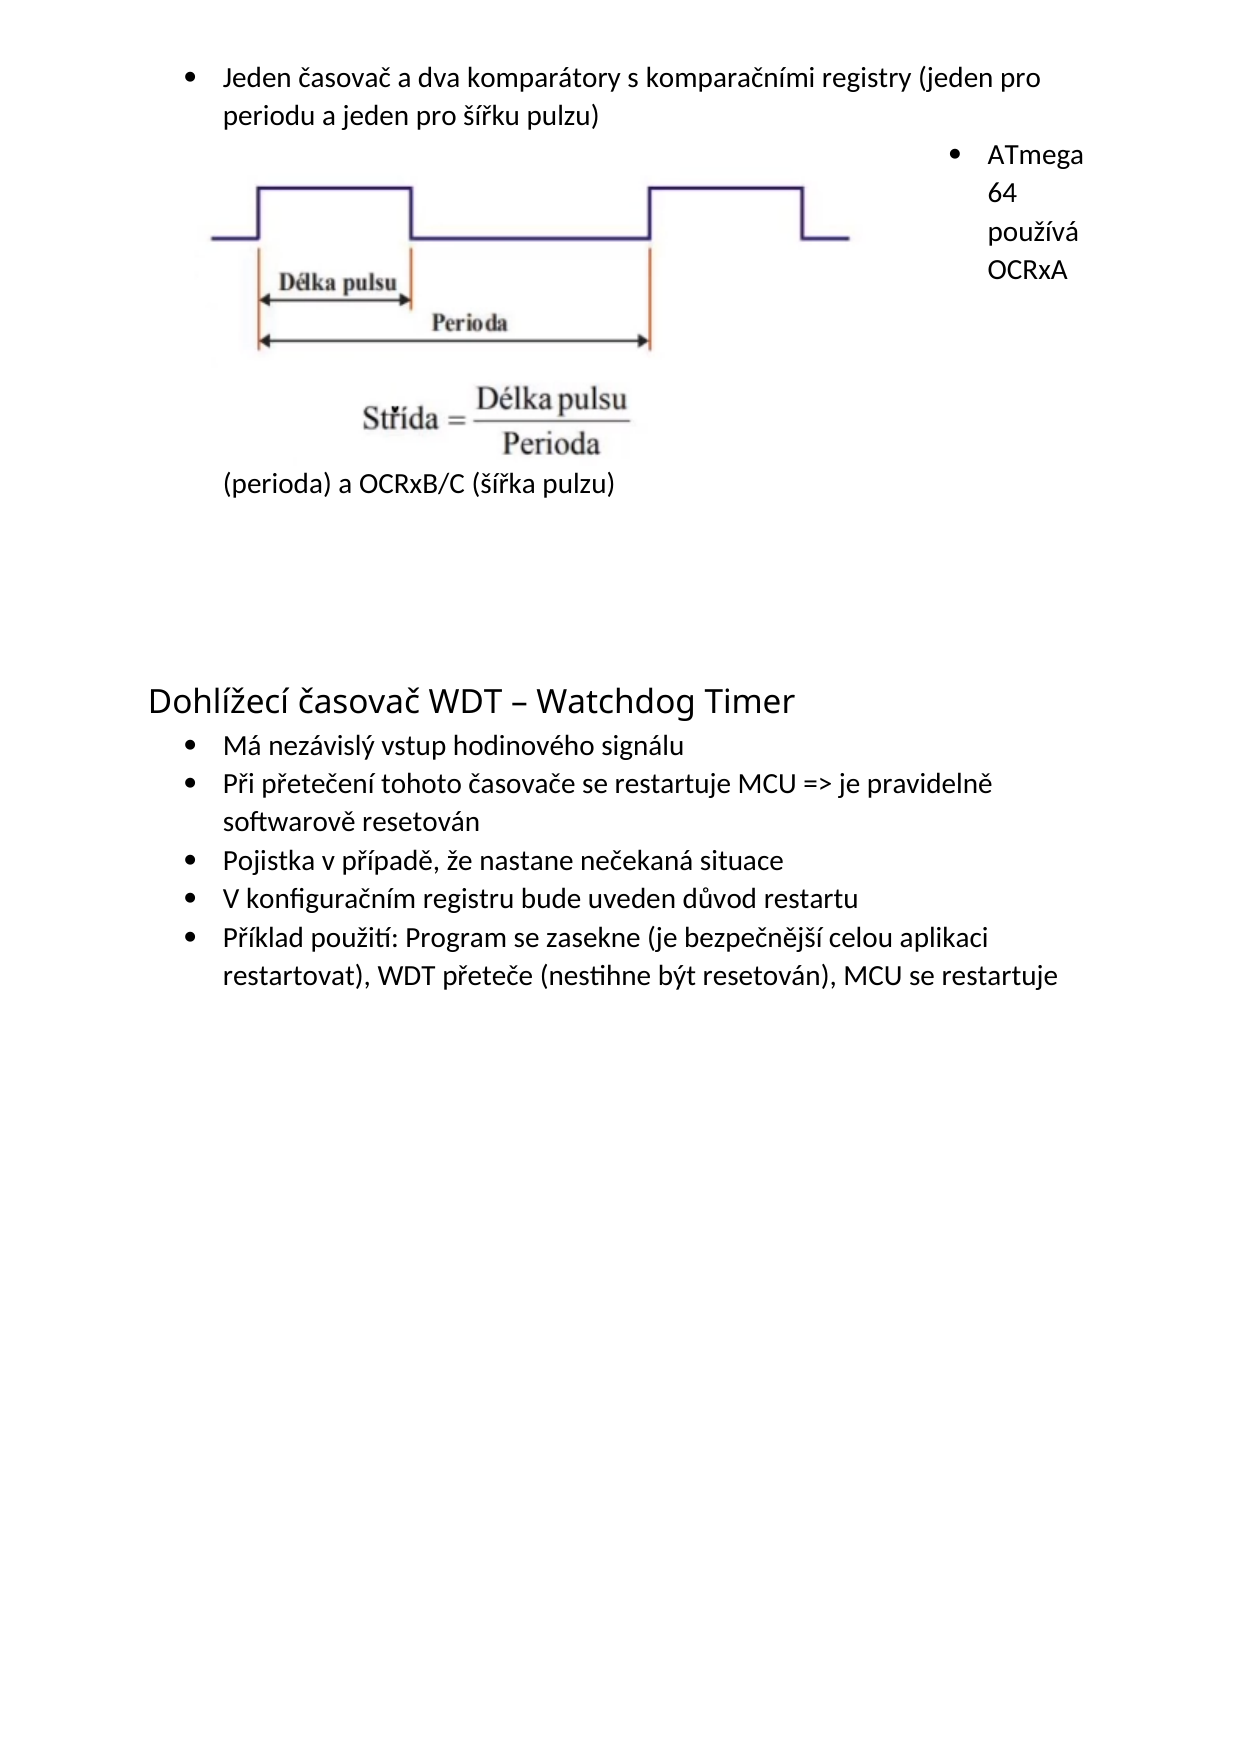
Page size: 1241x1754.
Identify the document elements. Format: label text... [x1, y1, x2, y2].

list Má nezávislý vstup hodinového signálu [185, 727, 1093, 762]
list V konfiguračním registru bude uveden důvod restartu [185, 880, 1093, 916]
list Při přetečení tohoto časovače se restartuje MCU => je pravidelně softwarově resetován [185, 765, 1093, 839]
list Pojistka v případě, že nastane nečekaná situace [185, 842, 1093, 878]
list Příklad použití: Program se zasekne (je bezpečnější celou aplikaci restartovat), WDT přeteče (nestihne být resetován), MCU se restartuje [185, 919, 1093, 993]
subtitle Dohlížecí časovač WDT – Watchdog Timer [148, 678, 1093, 723]
picture [189, 165, 894, 466]
list Jeden časovač a dva komparátory s komparačními registry (jeden pro periodu a jeden pro šířku pulzu) [185, 59, 1093, 133]
